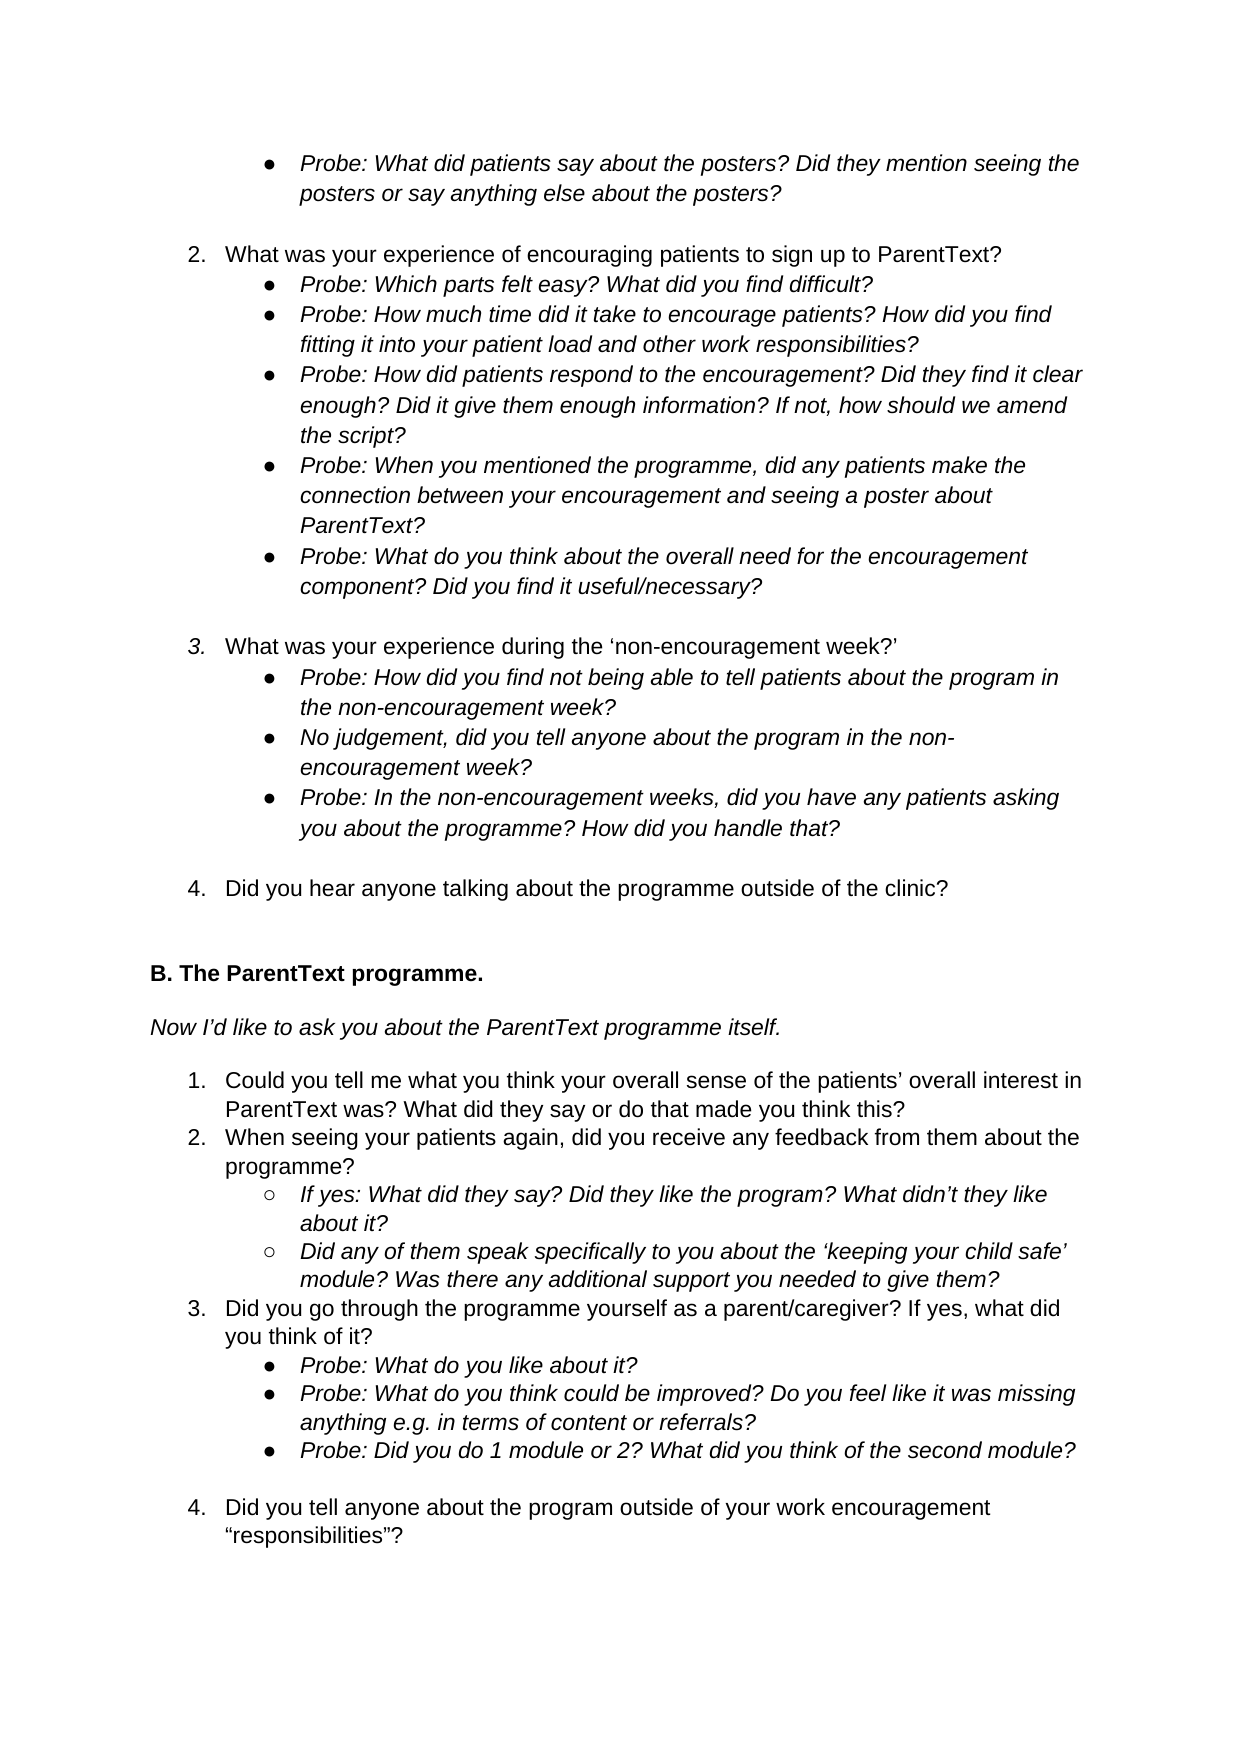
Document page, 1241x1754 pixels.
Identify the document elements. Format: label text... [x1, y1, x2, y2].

list Probe: How did you find not being able to tell patients about the program in the non-encouragement week? [262, 663, 1090, 720]
list Did any of them speak specifically to you about the ‘keeping your child safe’ module? Was there any additional support you needed to give them? [262, 1238, 1090, 1293]
list Probe: What did patients say about the posters? Did they mention seeing the posters or say anything else about the posters? [262, 150, 1090, 207]
list Did you go through the programme yourself as a parent/caregiver? If yes, what did you think of it? [187, 1295, 1090, 1349]
list Probe: In the non-encouragement weeks, did you have any patients asking you about the programme? How did you handle that? [262, 784, 1090, 841]
list Probe: Which parts felt easy? What did you find difficult? [262, 271, 1090, 297]
list Did you tell anyone about the program outside of your work encouragement “responsibilities”? [187, 1494, 1090, 1549]
list What was your experience during the ‘non-encouragement week?’ [187, 633, 1090, 660]
list Probe: What do you think could be improved? Do you feel like it was missing anything e.g. in terms of content or referrals? [262, 1380, 1090, 1435]
list Could you tell me what you think your overall sense of the patients’ overall interest in ParentText was? What did they say or do that made you think this? [187, 1067, 1090, 1122]
list If yes: What did they say? Did they like the program? What didn’t they like about it? [262, 1181, 1090, 1236]
list When seeing your patients again, did you receive any feedback from them about the programme? [187, 1124, 1090, 1179]
list Probe: How did patients respond to the encouragement? Did they find it clear enough? Did it give them enough information? If not, how should we amend the script? [262, 361, 1090, 448]
text B. The ParentText programme. [150, 960, 1090, 987]
list Probe: When you mentioned the programme, did any patients make the connection between your encouragement and seeing a poster about ParentText? [262, 452, 1090, 539]
list Did you hear anyone talking about the programme outside of the clinic? [187, 875, 1090, 901]
list What was your experience of encouraging patients to sign up to ParentText? [187, 241, 1090, 267]
list Probe: What do you think about the overall need for the encouragement component? Did you find it useful/necessary? [262, 543, 1090, 599]
list Probe: What do you like about it? [262, 1352, 1090, 1378]
list Probe: Did you do 1 module or 2? What did you think of the second module? [262, 1437, 1090, 1492]
list No judgement, did you tell anyone about the program in the non-encouragement week? [262, 724, 1090, 781]
list Probe: How much time did it take to encourage patients? How did you find fitting it into your patient load and other work responsibilities? [262, 301, 1090, 358]
text Now I’d like to ask you about the ParentText programme itself. [150, 1014, 1090, 1040]
